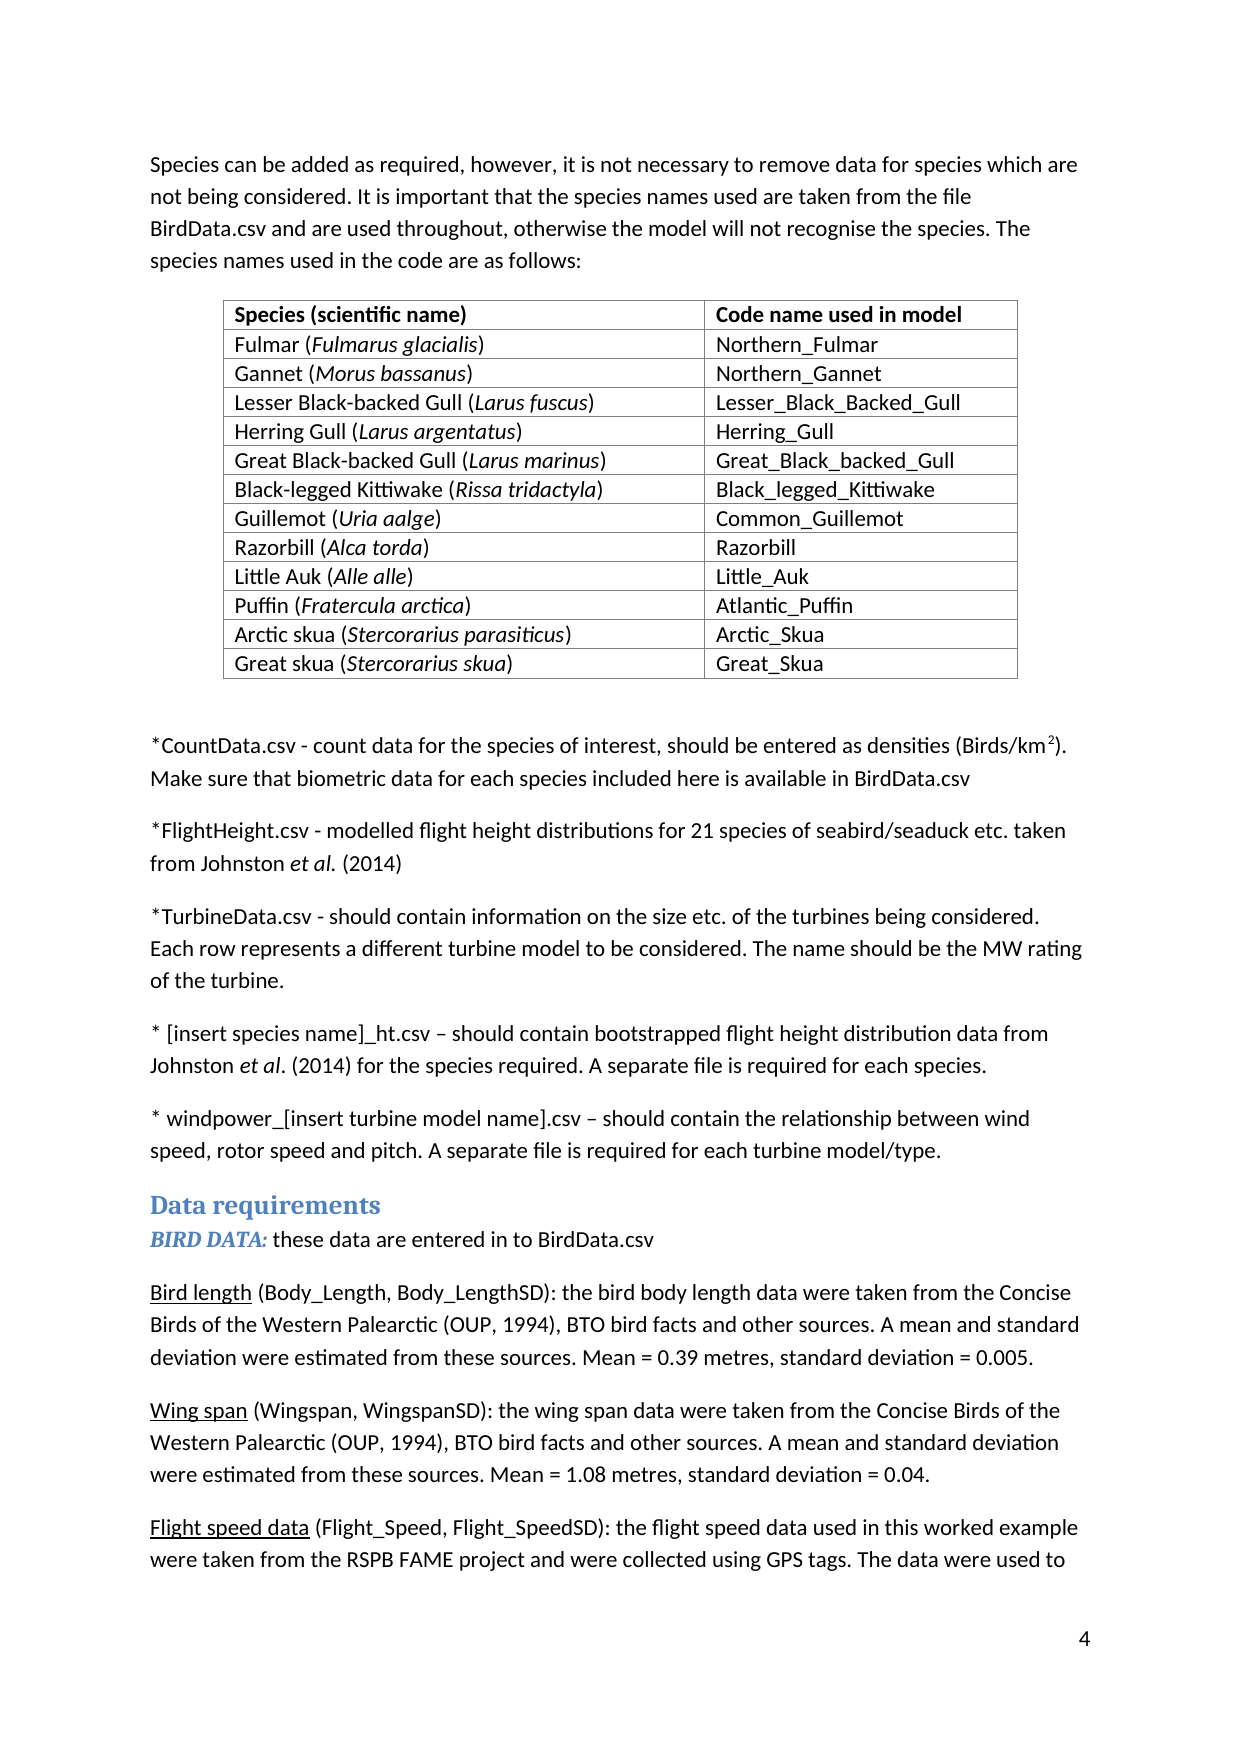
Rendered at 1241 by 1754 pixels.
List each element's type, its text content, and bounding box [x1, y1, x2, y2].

table_cell Black-legged Kittiwake (Rissa tridactyla) [224, 475, 704, 503]
table_cell Herring_Gull [705, 417, 1017, 445]
text * [insert species name]_ht.csv – should contain bootstrapped flight height distribution data from Johnston et al. (2014) for the species required. A separate file is required for each species. [150, 1019, 1090, 1079]
table_cell Great skua (Stercorarius skua) [224, 649, 704, 677]
table_cell Arctic_Skua [705, 620, 1017, 648]
text Species can be added as required, however, it is not necessary to remove data for species which are not being considered. It is important that the species names used are taken from the file BirdData.csv and are used throughout, otherwise the model will not recognise the species. The species names used in the code are as follows: [150, 150, 1090, 274]
table_cell Gannet (Morus bassanus) [224, 359, 704, 387]
text * windpower_[insert turbine model name].csv – should contain the relationship between wind speed, rotor speed and pitch. A separate file is required for each turbine model/type. [150, 1104, 1090, 1165]
text *TurbineData.csv - should contain information on the size etc. of the turbines being considered. Each row represents a different turbine model to be considered. The name should be the MW rating of the turbine. [150, 902, 1090, 994]
table_cell Lesser Black-backed Gull (Larus fuscus) [224, 388, 704, 416]
table_cell Great_Black_backed_Gull [705, 446, 1017, 474]
text *FlightHeight.csv - modelled flight height distributions for 21 species of seabird/seaduck etc. taken from Johnston et al. (2014) [150, 817, 1090, 877]
table_cell Little Auk (Alle alle) [224, 562, 704, 590]
table_header Code name used in model [705, 301, 1017, 329]
table_cell Razorbill [705, 533, 1017, 561]
text BIRD DATA: these data are entered in to BirdData.csv [150, 1225, 1090, 1253]
table_cell Lesser_Black_Backed_Gull [705, 388, 1017, 416]
table_cell Herring Gull (Larus argentatus) [224, 417, 704, 445]
table_cell Great Black-backed Gull (Larus marinus) [224, 446, 704, 474]
table_cell Puffin (Fratercula arctica) [224, 591, 704, 619]
table_cell Northern_Fulmar [705, 330, 1017, 358]
table_cell Great_Skua [705, 649, 1017, 677]
table_cell Common_Guillemot [705, 504, 1017, 532]
table_cell Northern_Gannet [705, 359, 1017, 387]
table_cell Arctic skua (Stercorarius parasiticus) [224, 620, 704, 648]
table_cell Black_legged_Kittiwake [705, 475, 1017, 503]
table_cell Razorbill (Alca torda) [224, 533, 704, 561]
table_cell Little_Auk [705, 562, 1017, 590]
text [150, 1513, 1090, 1573]
subtitle Data requirements [150, 1190, 1090, 1221]
text Wing span (Wingspan, WingspanSD): the wing span data were taken from the Concise Birds of the Western Palearctic (OUP, 1994), BTO bird facts and other sources. A mean and standard deviation were estimated from these sources. Mean = 1.08 metres, standard deviation = 0.04. [150, 1396, 1090, 1488]
table_cell Fulmar (Fulmarus glacialis) [224, 330, 704, 358]
text *CountData.csv - count data for the species of interest, should be entered as densities (Birds/km2). Make sure that biometric data for each species included here is available in BirdData.csv [150, 731, 1090, 792]
text Bird length (Body_Length, Body_LengthSD): the bird body length data were taken from the Concise Birds of the Western Palearctic (OUP, 1994), BTO bird facts and other sources. A mean and standard deviation were estimated from these sources. Mean = 0.39 metres, standard deviation = 0.005. [150, 1278, 1090, 1371]
table_cell Atlantic_Puffin [705, 591, 1017, 619]
table_cell Guillemot (Uria aalge) [224, 504, 704, 532]
table_header Species (scientific name) [224, 301, 704, 329]
